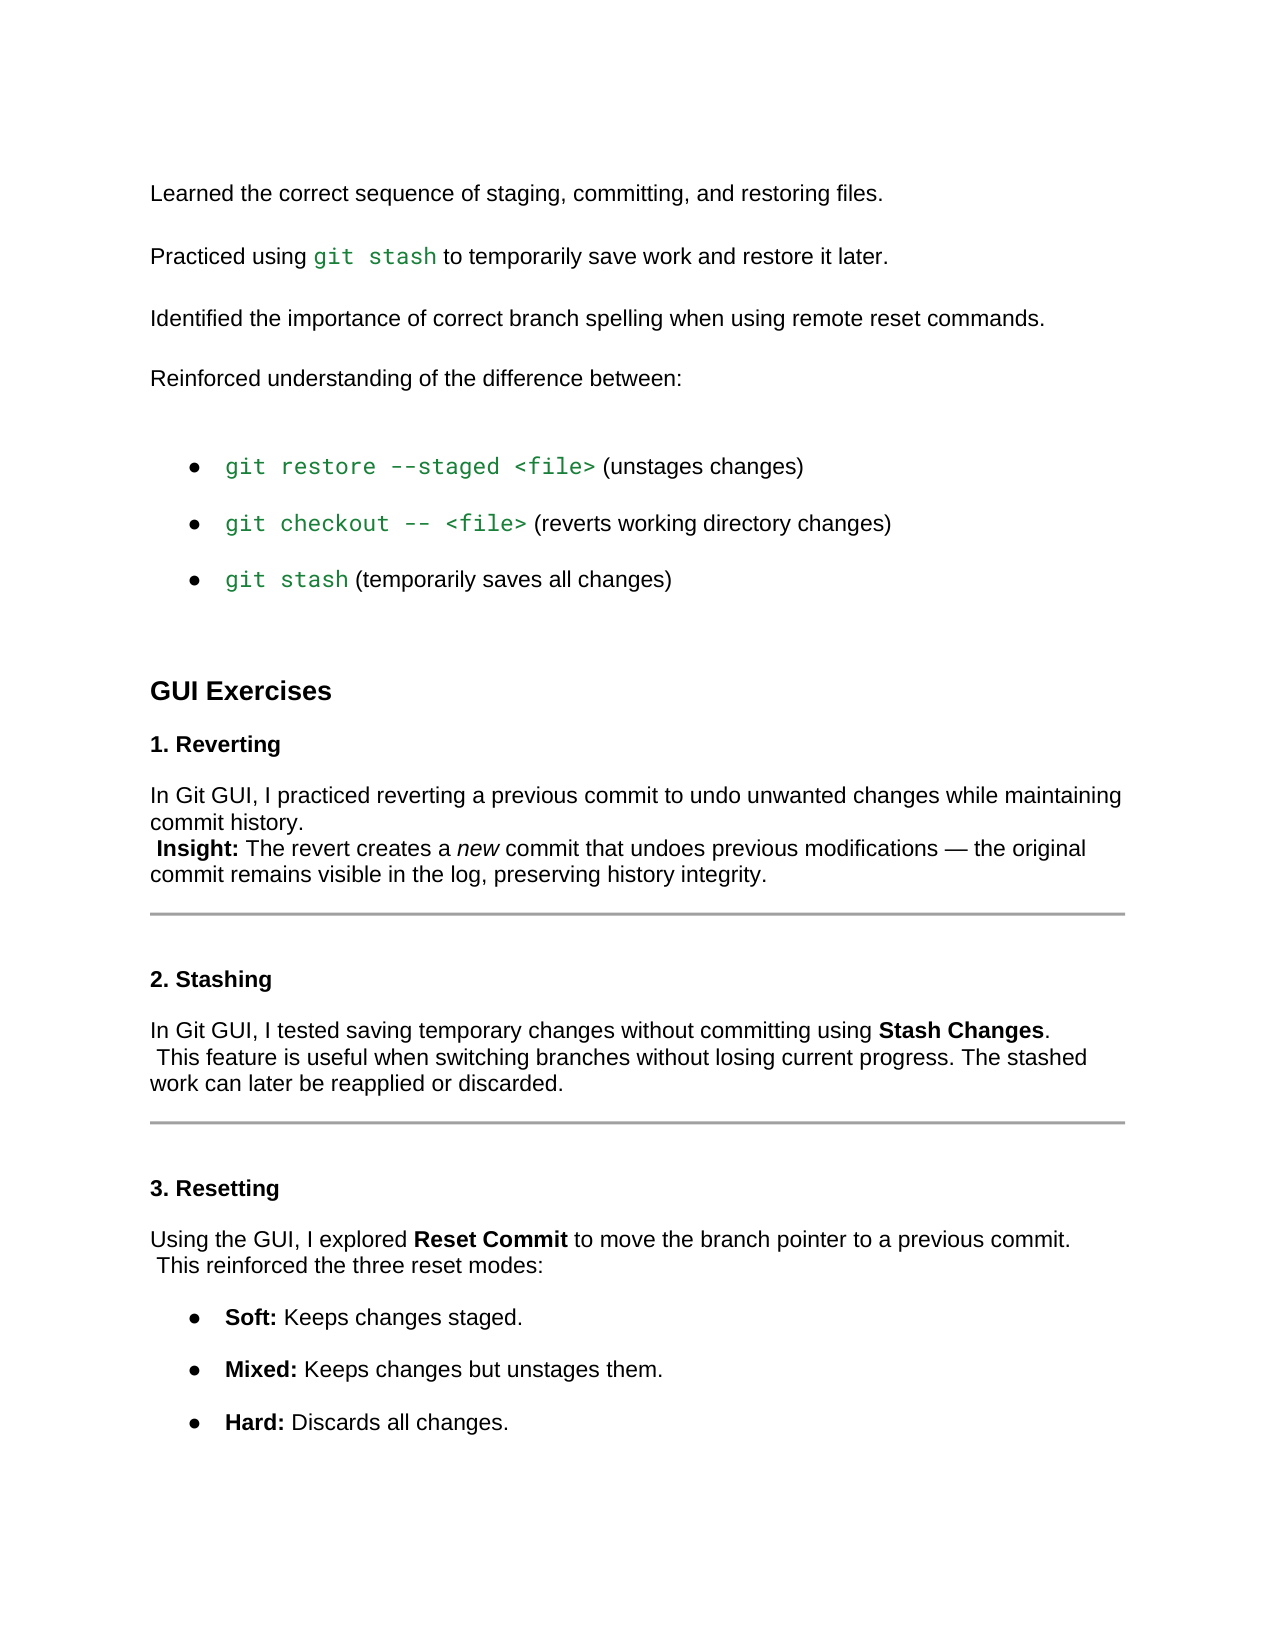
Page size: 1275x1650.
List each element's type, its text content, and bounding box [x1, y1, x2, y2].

text Learned the correct sequence of staging, committing, and restoring files. [150, 180, 1125, 237]
list Soft: Keeps changes staged. [187, 1303, 1125, 1356]
list Mixed: Keeps changes but unstages them. [187, 1356, 1125, 1409]
subtitle 2. Stashing [150, 966, 1125, 992]
list git restore --staged <file> (unstages changes) [187, 451, 1125, 507]
text Using the GUI, I explored Reset Commit to move the branch pointer to a previous commit. This reinforced the three reset modes: [150, 1226, 1125, 1278]
list Hard: Discards all changes. [187, 1409, 1125, 1462]
list git checkout -- <file> (reverts working directory changes) [187, 507, 1125, 564]
subtitle 3. Resetting [150, 1174, 1125, 1201]
text Reinforced understanding of the difference between: [150, 365, 1125, 422]
list git stash (temporarily saves all changes) [187, 564, 1125, 594]
text Identified the importance of correct branch spelling when using remote reset commands. [150, 305, 1125, 361]
text Practiced using git stash to temporarily save work and restore it later. [150, 241, 1125, 301]
text In Git GUI, I tested saving temporary changes without committing using Stash Changes. This feature is useful when switching branches without losing current progress. The stashed work can later be reapplied or discarded. [150, 1017, 1125, 1096]
subtitle GUI Exercises [150, 674, 1125, 706]
subtitle 1. Reverting [150, 731, 1125, 757]
text In Git GUI, I practiced reverting a previous commit to undo unwanted changes while maintaining commit history. Insight: The revert creates a new commit that undoes previous modifications — the original commit remains visible in the log, preserving history integrity. [150, 782, 1125, 888]
